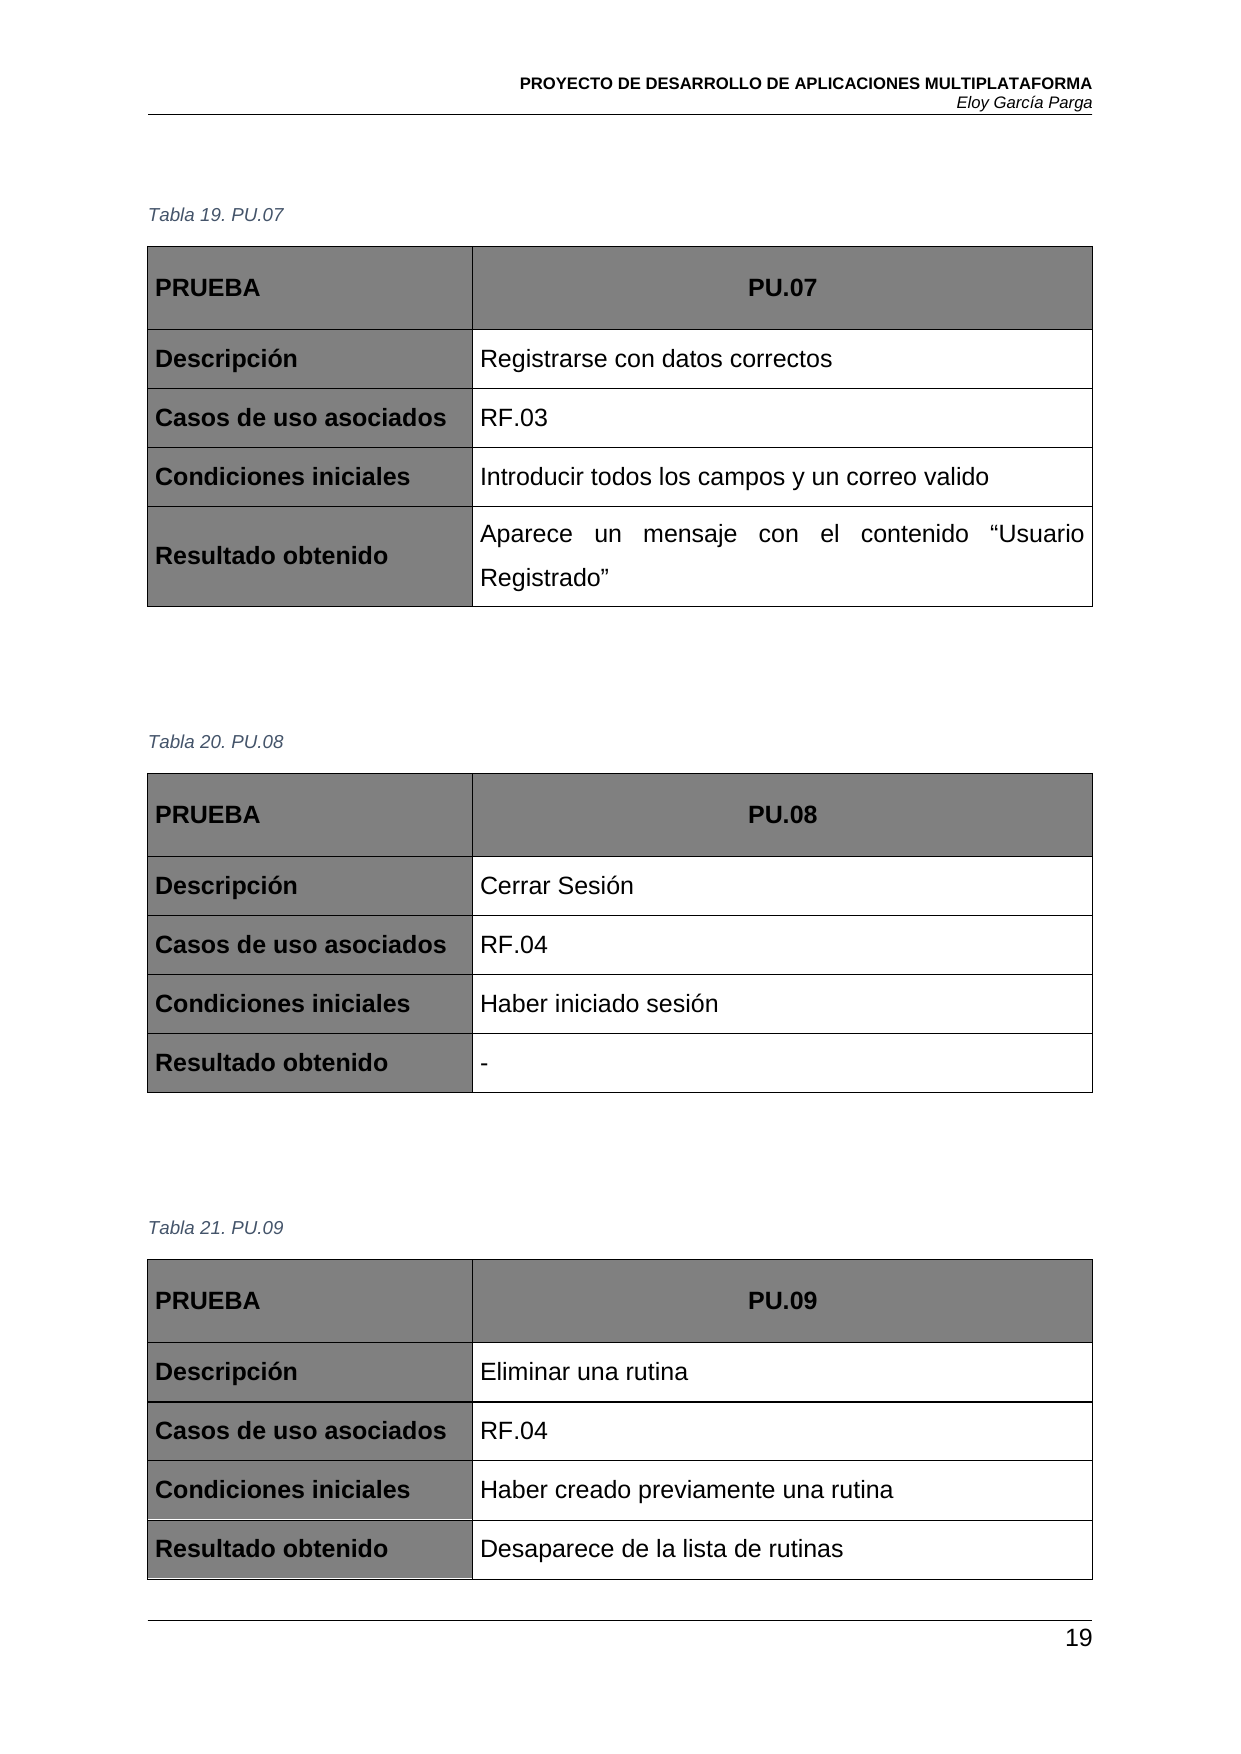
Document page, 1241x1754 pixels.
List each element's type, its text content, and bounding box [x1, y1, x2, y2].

table_cell Haber creado previamente una rutina [473, 1461, 1092, 1519]
table_cell Casos de uso asociados [148, 389, 472, 447]
table_cell Desaparece de la lista de rutinas [473, 1521, 1092, 1578]
table_cell Cerrar Sesión [473, 857, 1092, 915]
table_cell Condiciones iniciales [148, 1461, 472, 1519]
table_header PRUEBA [148, 774, 472, 856]
table_cell Resultado obtenido [148, 507, 472, 606]
table_cell Eliminar una rutina [473, 1343, 1092, 1401]
table_cell Introducir todos los campos y un correo valido [473, 448, 1092, 506]
table_cell Descripción [148, 1343, 472, 1401]
table_cell RF.04 [473, 916, 1092, 974]
table_cell RF.04 [473, 1403, 1092, 1460]
table_cell Descripción [148, 857, 472, 915]
table_header PRUEBA [148, 1260, 472, 1342]
table_header PRUEBA [148, 247, 472, 329]
table_cell - [473, 1034, 1092, 1092]
table_cell RF.03 [473, 389, 1092, 447]
table_cell Casos de uso asociados [148, 1403, 472, 1460]
table_cell Aparece un mensaje con el contenido “Usuario Registrado” [473, 507, 1092, 606]
table_cell Registrarse con datos correctos [473, 330, 1092, 388]
table_cell Resultado obtenido [148, 1521, 472, 1578]
table_cell Casos de uso asociados [148, 916, 472, 974]
table_header PU.08 [473, 774, 1092, 856]
table_cell Condiciones iniciales [148, 448, 472, 506]
table_cell Condiciones iniciales [148, 975, 472, 1033]
table_cell Descripción [148, 330, 472, 388]
table_cell Resultado obtenido [148, 1034, 472, 1092]
table_header PU.09 [473, 1260, 1092, 1342]
table_header PU.07 [473, 247, 1092, 329]
table_cell Haber iniciado sesión [473, 975, 1092, 1033]
